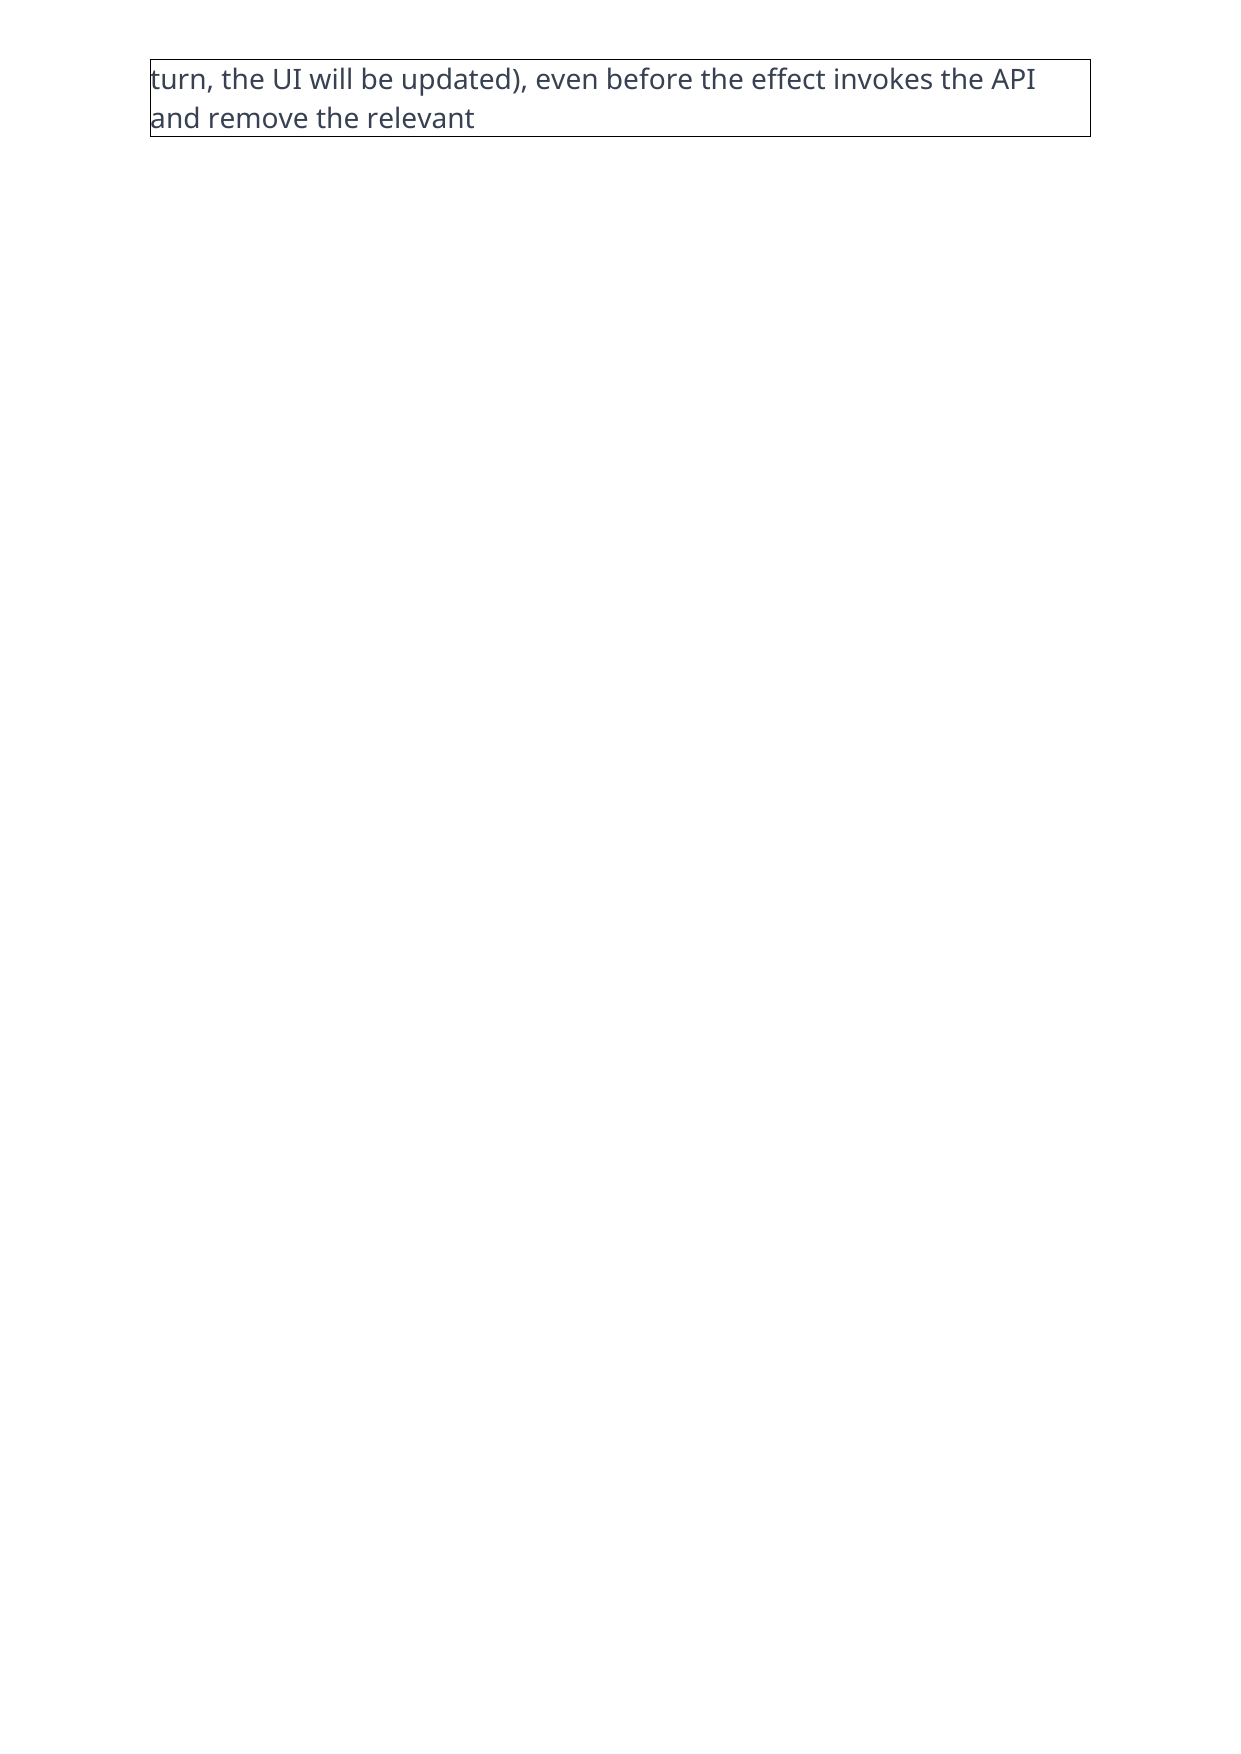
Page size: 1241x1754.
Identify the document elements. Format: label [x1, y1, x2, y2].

text [151, 60, 1090, 136]
